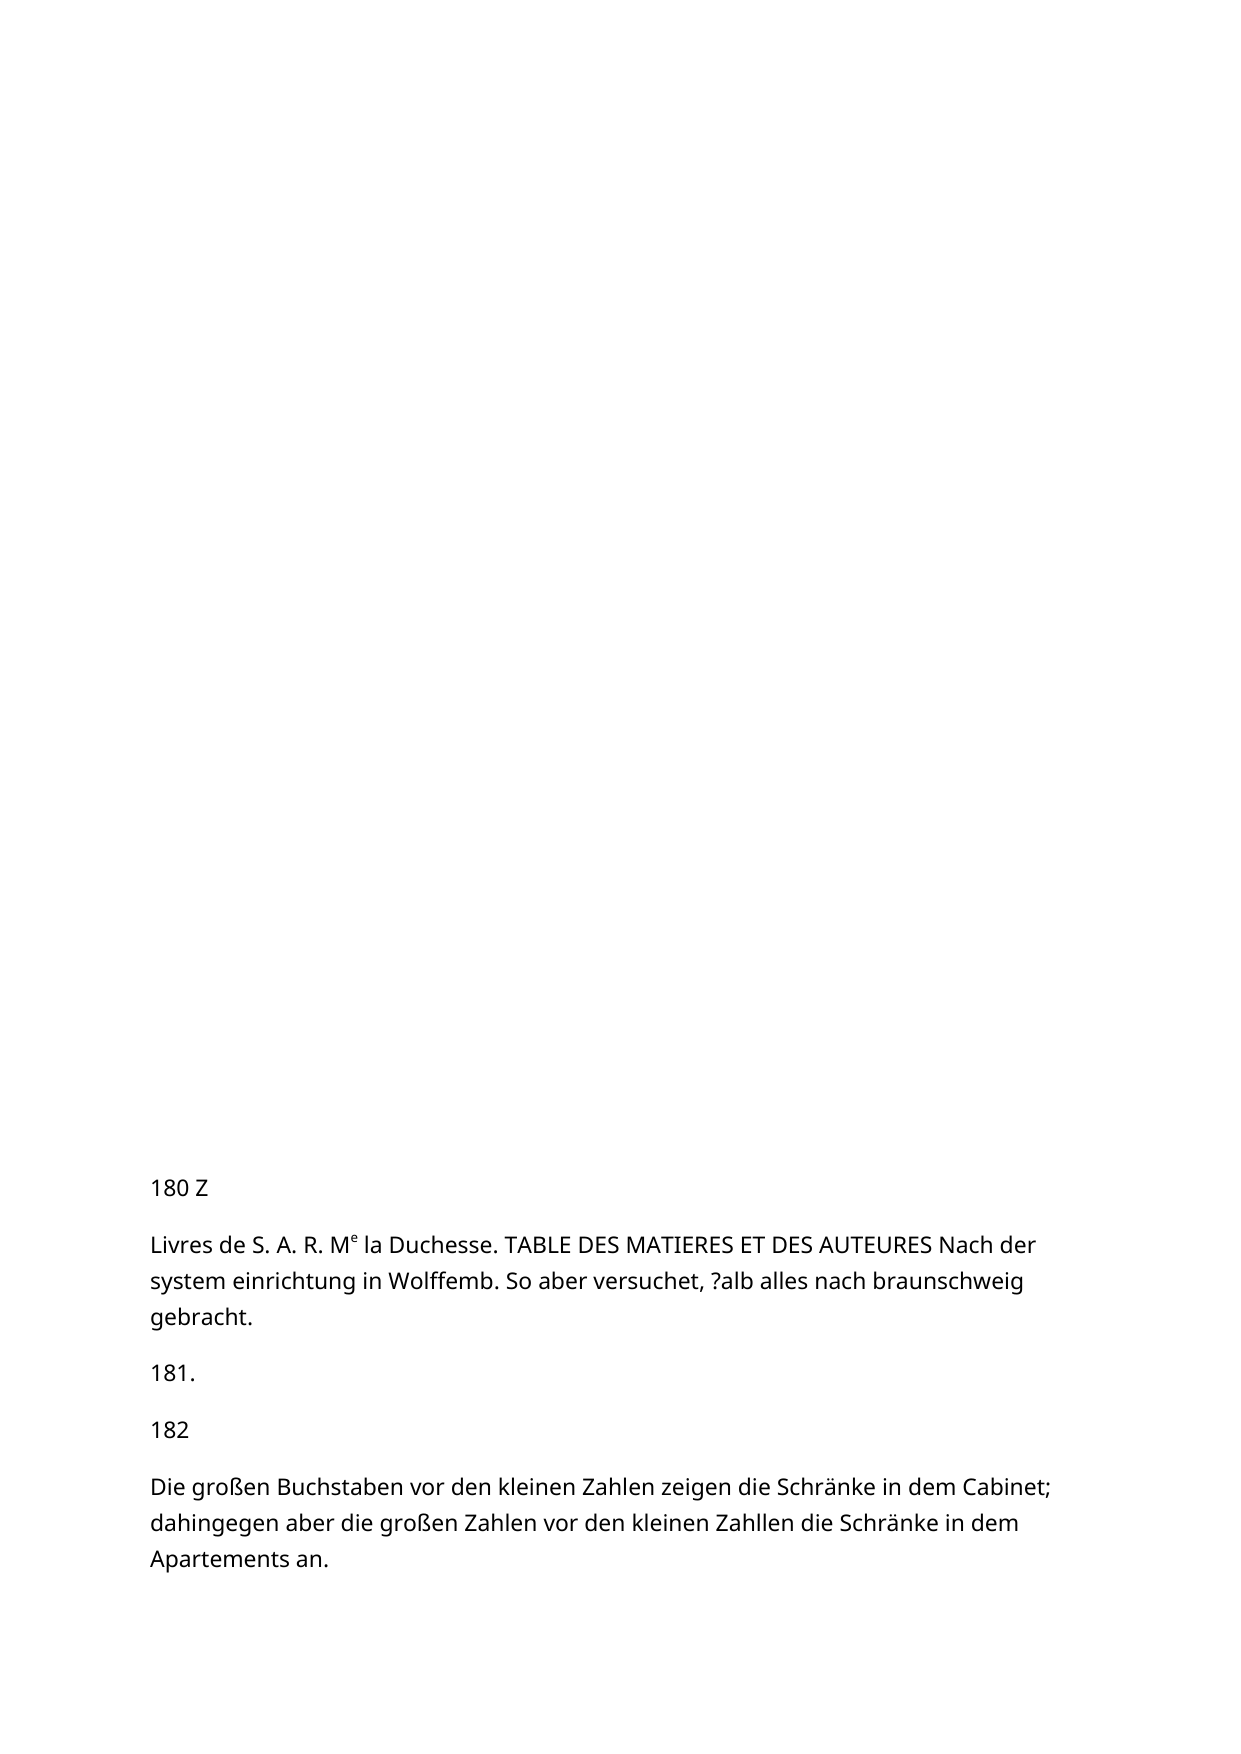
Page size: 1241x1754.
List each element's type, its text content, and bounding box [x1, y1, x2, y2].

text 182 [150, 1414, 1090, 1445]
text 181. [150, 1357, 1090, 1388]
text 180 Z [150, 1172, 1090, 1203]
text Livres de S. A. R. Me la Duchesse. TABLE DES MATIERES ET DES AUTEURES Nach der system einrichtung in Wolffemb. So aber versuchet, ?alb alles nach braunschweig gebracht. [150, 1229, 1090, 1332]
text Die großen Buchstaben vor den kleinen Zahlen zeigen die Schränke in dem Cabinet; dahingegen aber die großen Zahlen vor den kleinen Zahllen die Schränke in dem Apartements an. [150, 1471, 1090, 1574]
